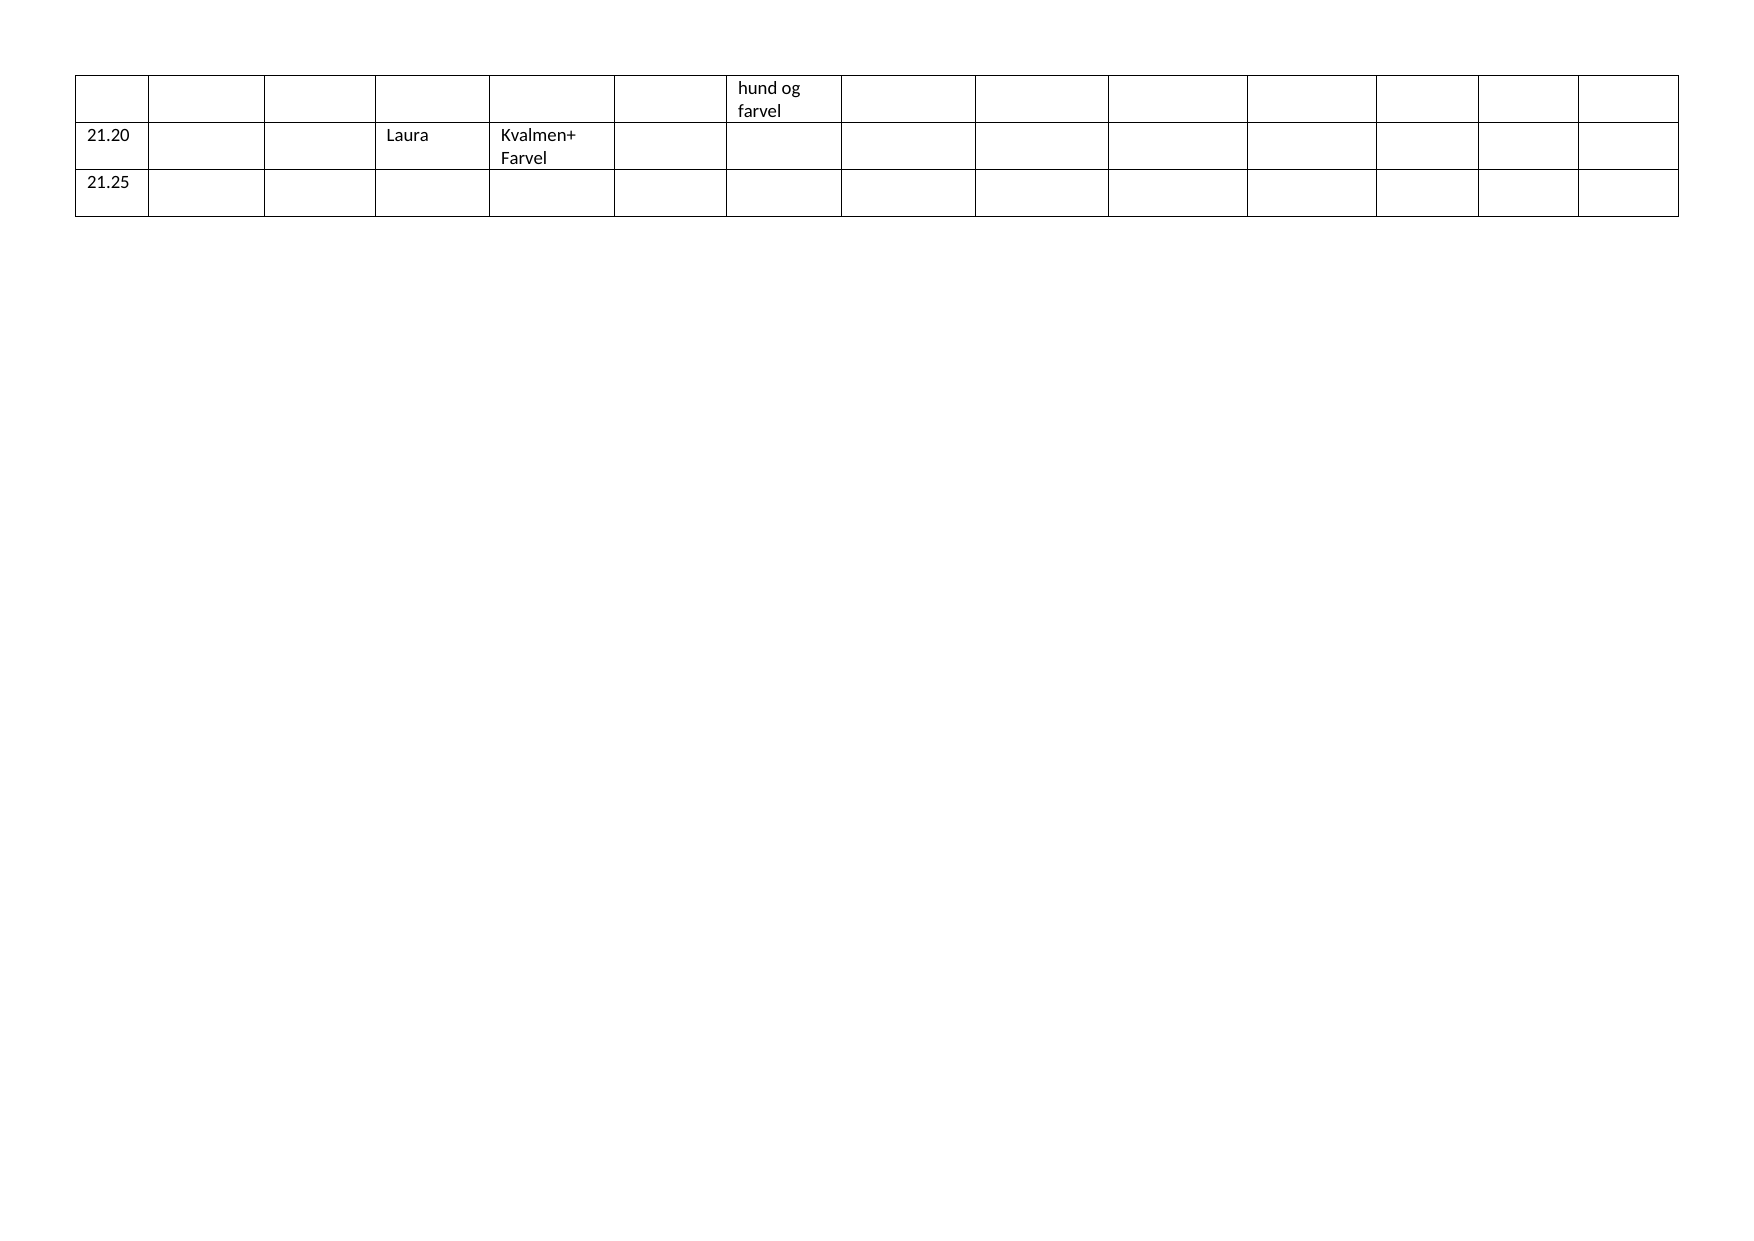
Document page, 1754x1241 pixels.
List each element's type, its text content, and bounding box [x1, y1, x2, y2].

table_cell 21.25 [76, 170, 148, 216]
table_cell [1479, 170, 1578, 216]
table_cell [1579, 170, 1678, 216]
table_cell [1377, 170, 1478, 216]
table_cell Laura [376, 123, 489, 169]
table_cell [1109, 123, 1247, 169]
table_cell [976, 76, 1108, 122]
table_cell [149, 123, 264, 169]
table_cell [376, 76, 489, 122]
table_cell [149, 170, 264, 216]
table_cell [490, 76, 614, 122]
table_cell [842, 170, 975, 216]
table_cell 21.10 [76, 76, 148, 122]
table_cell [1248, 170, 1376, 216]
table_cell [1377, 76, 1478, 122]
table_cell [1579, 76, 1678, 122]
table_cell [265, 123, 375, 169]
table_cell [265, 170, 375, 216]
table_cell Kvalmen+ Farvel [490, 123, 614, 169]
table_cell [727, 76, 841, 122]
table_cell [1479, 76, 1578, 122]
table_cell [265, 76, 375, 122]
table_cell [976, 123, 1108, 169]
table_cell [376, 170, 489, 216]
table_cell [1248, 123, 1376, 169]
table_cell [1579, 123, 1678, 169]
table_cell [1248, 76, 1376, 122]
table_cell [1479, 123, 1578, 169]
table_cell [842, 76, 975, 122]
table_cell [490, 170, 614, 216]
table_cell [727, 123, 841, 169]
table_cell [1377, 123, 1478, 169]
table_cell [842, 123, 975, 169]
table_cell [149, 76, 264, 122]
table_cell [1109, 76, 1247, 122]
table_cell [615, 170, 726, 216]
table_cell 21.20 [76, 123, 148, 169]
table_cell [976, 170, 1108, 216]
table_cell [1109, 170, 1247, 216]
table_cell [727, 170, 841, 216]
table_cell Larsen [615, 76, 726, 122]
table_cell [615, 123, 726, 169]
